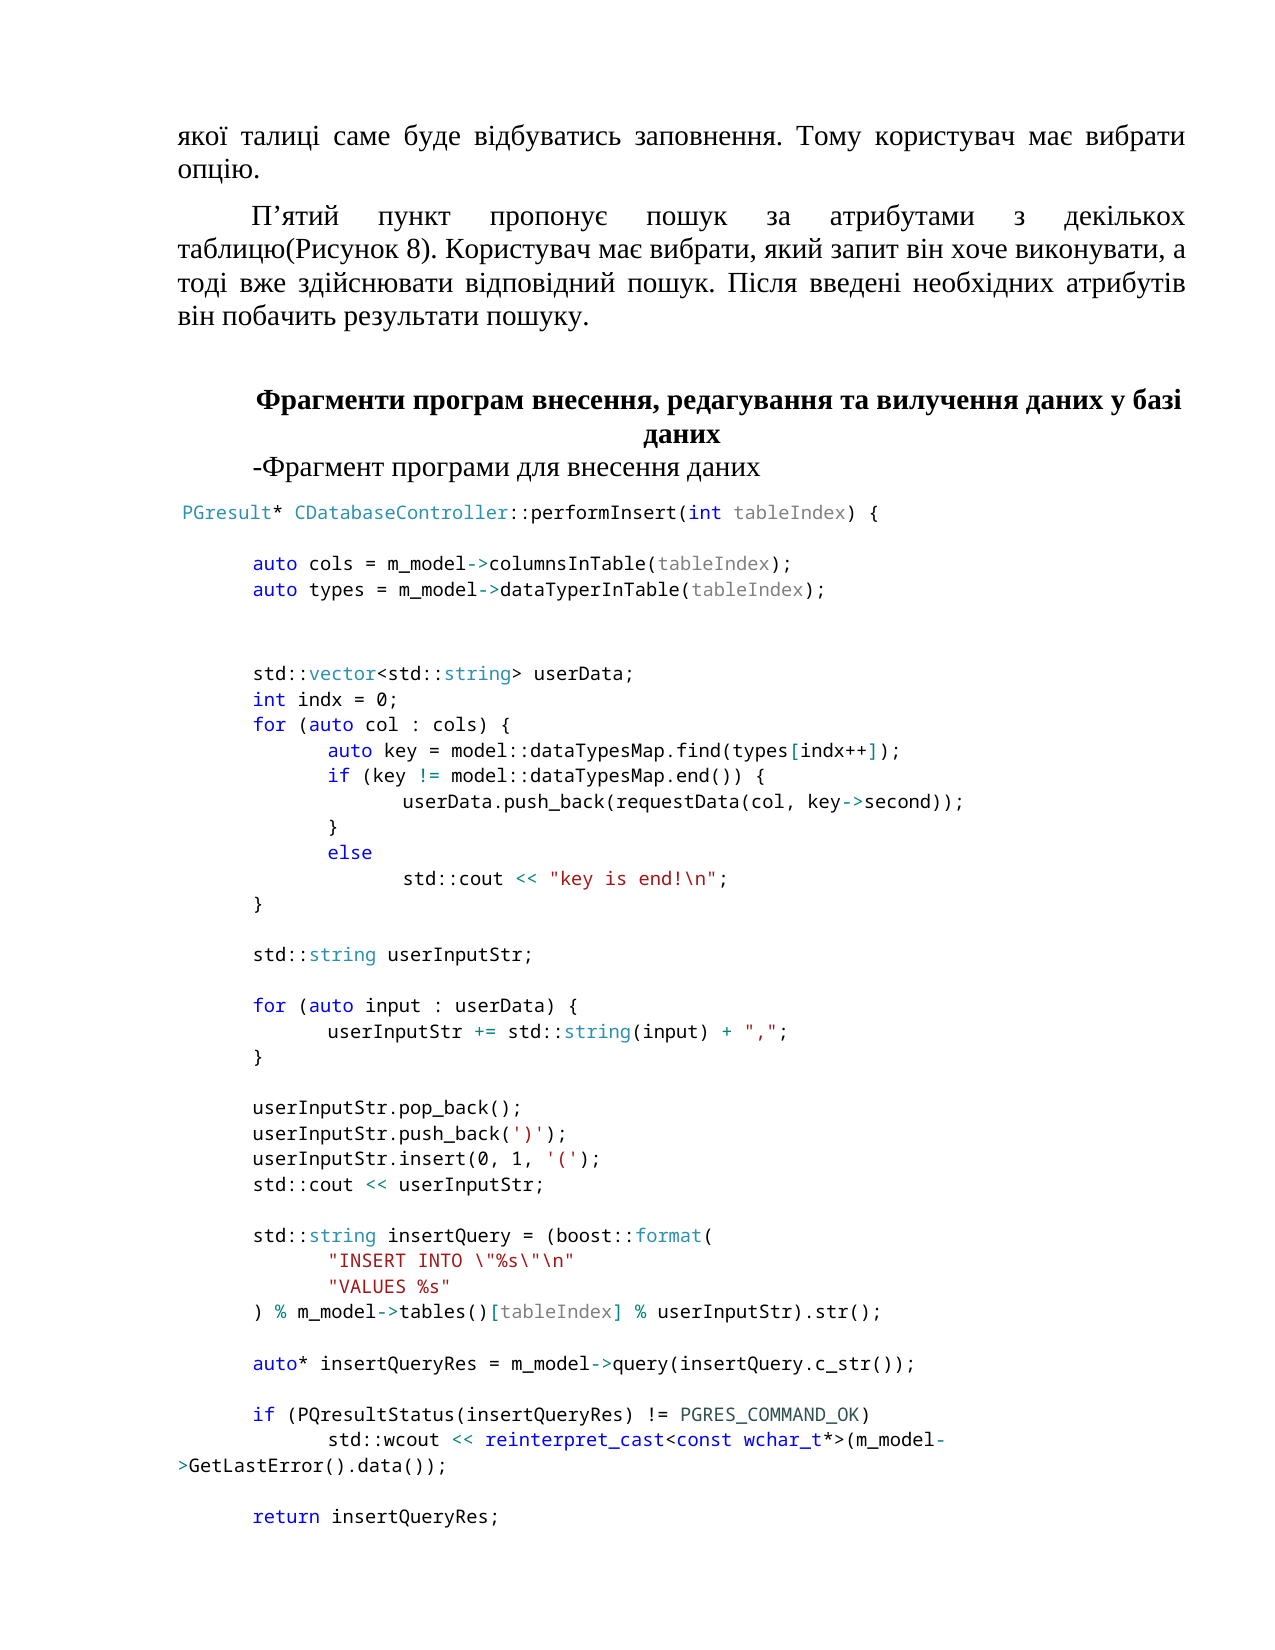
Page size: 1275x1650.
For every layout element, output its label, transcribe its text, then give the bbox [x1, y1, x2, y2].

text } [177, 890, 1186, 916]
text std::vector<std::string> userData; [177, 661, 1186, 686]
text "VALUES %s" [177, 1273, 1186, 1299]
text } [177, 1043, 1186, 1069]
text ) % m_model->tables()[tableIndex] % userInputStr).str(); [177, 1299, 1186, 1324]
text auto types = m_model->dataTyperInTable(tableIndex); [177, 576, 1186, 602]
text "INSERT INTO \"%s\"\n" [177, 1248, 1186, 1273]
text std::string userInputStr; [177, 941, 1186, 967]
text PGresult* CDatabaseController::performInsert(int tableIndex) { [177, 499, 1186, 525]
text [177, 118, 1186, 185]
text auto cols = m_model->columnsInTable(tableIndex); [177, 551, 1186, 576]
text userInputStr.insert(0, 1, '('); [177, 1146, 1186, 1171]
text userInputStr.push_back(')'); [177, 1120, 1186, 1146]
text else [177, 839, 1186, 865]
text for (auto input : userData) { [177, 992, 1186, 1018]
text userData.push_back(requestData(col, key->second)); [177, 788, 1186, 814]
text userInputStr.pop_back(); [177, 1094, 1186, 1120]
text int indx = 0; [177, 686, 1186, 712]
text std::wcout << reinterpret_cast<const wchar_t*>(m_model->GetLastError().data()); [177, 1426, 1186, 1477]
text auto* insertQueryRes = m_model->query(insertQuery.c_str()); [177, 1350, 1186, 1375]
text П’ятий пункт пропонує пошук за атрибутами з декількох таблицю(Рисунок 8). Користувач має вибрати, який запит він хоче виконувати, а тоді вже здійснювати відповідний пошук. Після введені необхідних атрибутів він побачить результати пошуку. [177, 198, 1186, 332]
text for (auto col : cols) { [177, 712, 1186, 737]
text auto key = model::dataTypesMap.find(types[indx++]); [177, 737, 1186, 763]
text std::cout << "key is end!\n"; [177, 865, 1186, 890]
text userInputStr += std::string(input) + ","; [177, 1018, 1186, 1043]
text Фрагменти програм внесення, редагування та вилучення даних у базі даних [177, 382, 1186, 449]
text if (PQresultStatus(insertQueryRes) != PGRES_COMMAND_OK) [177, 1401, 1186, 1426]
text std::string insertQuery = (boost::format( [177, 1222, 1186, 1248]
text return insertQueryRes; [177, 1503, 1186, 1528]
text } [177, 814, 1186, 839]
text -Фрагмент програми для внесення даних [177, 449, 1186, 483]
text if (key != model::dataTypesMap.end()) { [177, 763, 1186, 788]
text std::cout << userInputStr; [177, 1171, 1186, 1197]
